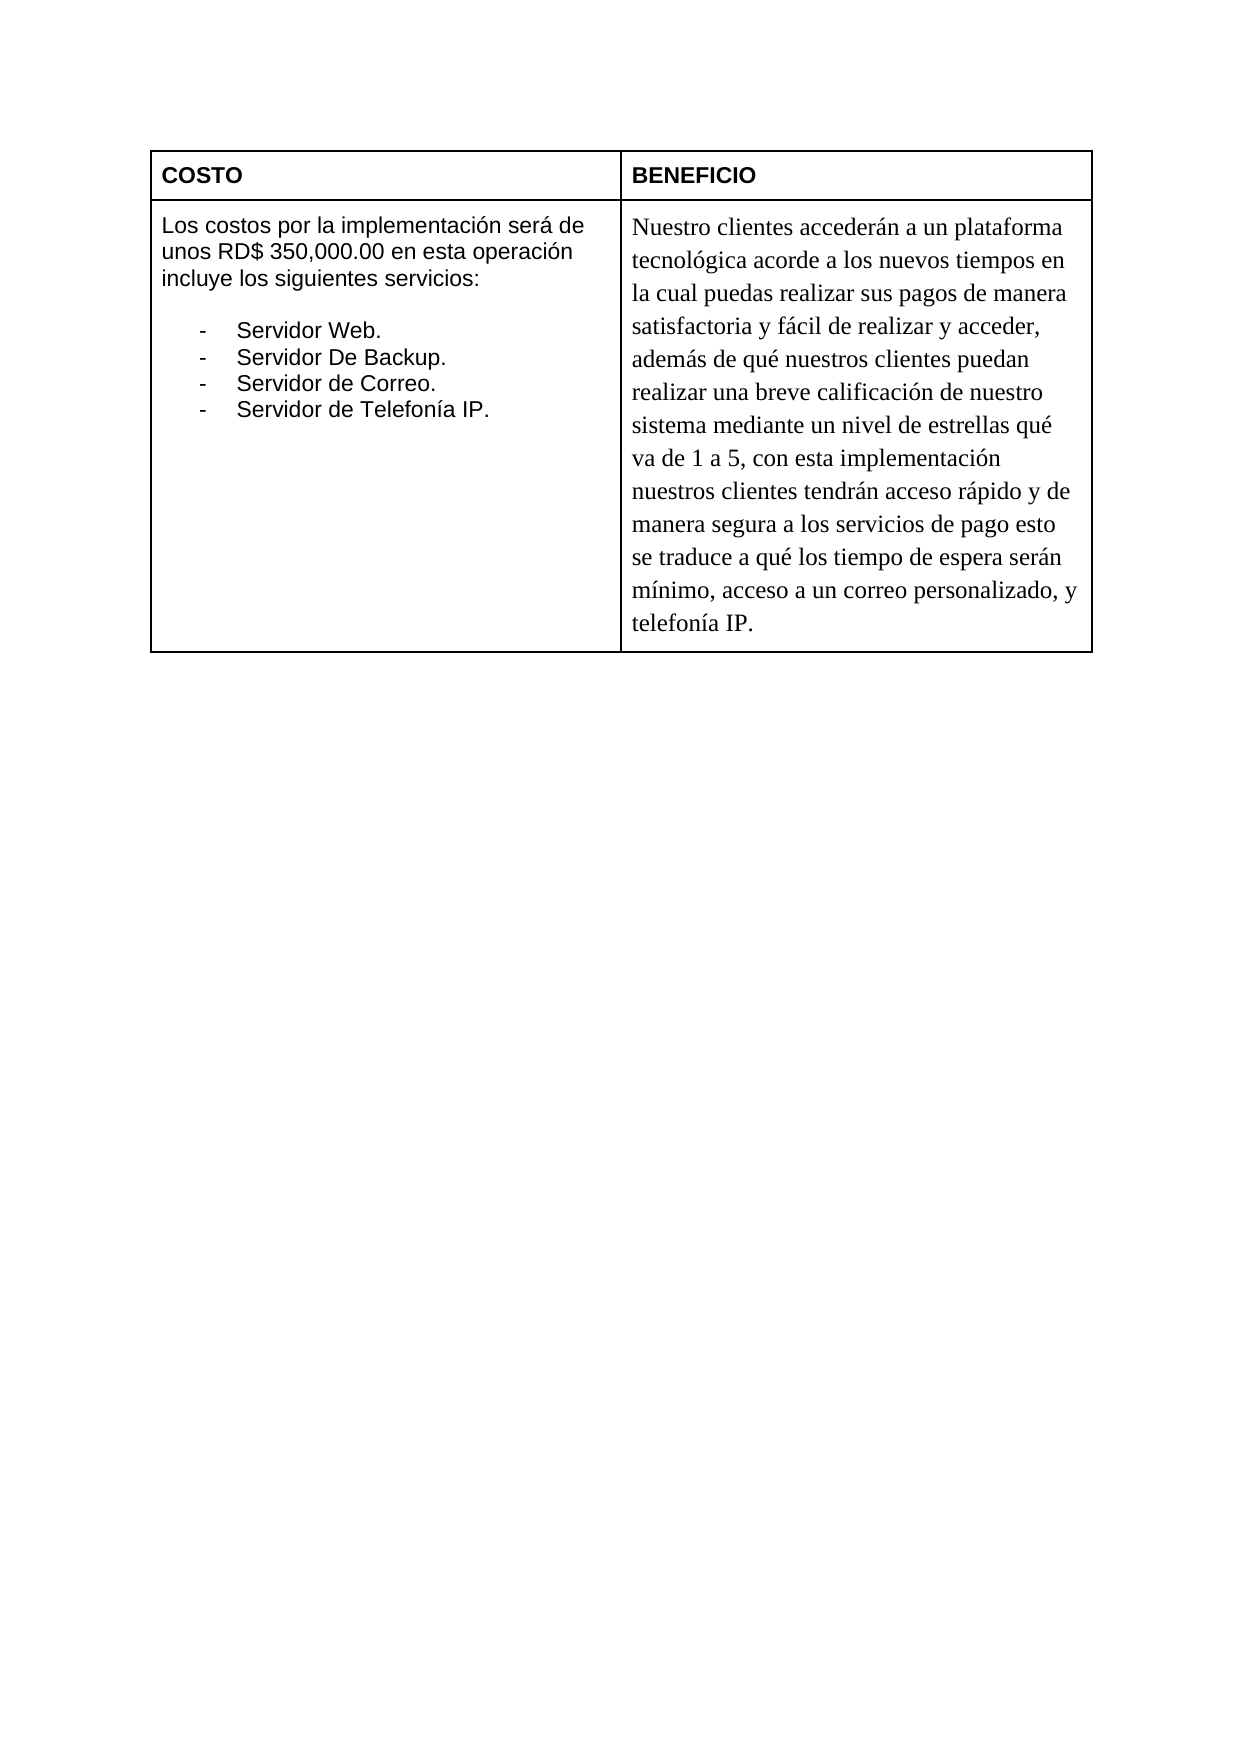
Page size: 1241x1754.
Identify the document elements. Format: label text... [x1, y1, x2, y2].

table_cell Los costos por la implementación será de unos RD$ 350,000.00 en esta operación incluye los siguientes servicios: Servidor Web. Servidor De Backup. Servidor de Correo. Servidor de Telefonía IP. [152, 201, 620, 651]
table_header BENEFICIO [622, 152, 1091, 199]
table_header COSTO [152, 152, 620, 199]
table_cell Nuestro clientes accederán a un plataforma tecnológica acorde a los nuevos tiempos en la cual puedas realizar sus pagos de manera satisfactoria y fácil de realizar y acceder, además de qué nuestros clientes puedan realizar una breve calificación de nuestro sistema mediante un nivel de estrellas qué va de 1 a 5, con esta implementación nuestros clientes tendrán acceso rápido y de manera segura a los servicios de pago esto se traduce a qué los tiempo de espera serán mínimo, acceso a un correo personalizado, y telefonía IP. [622, 201, 1091, 651]
